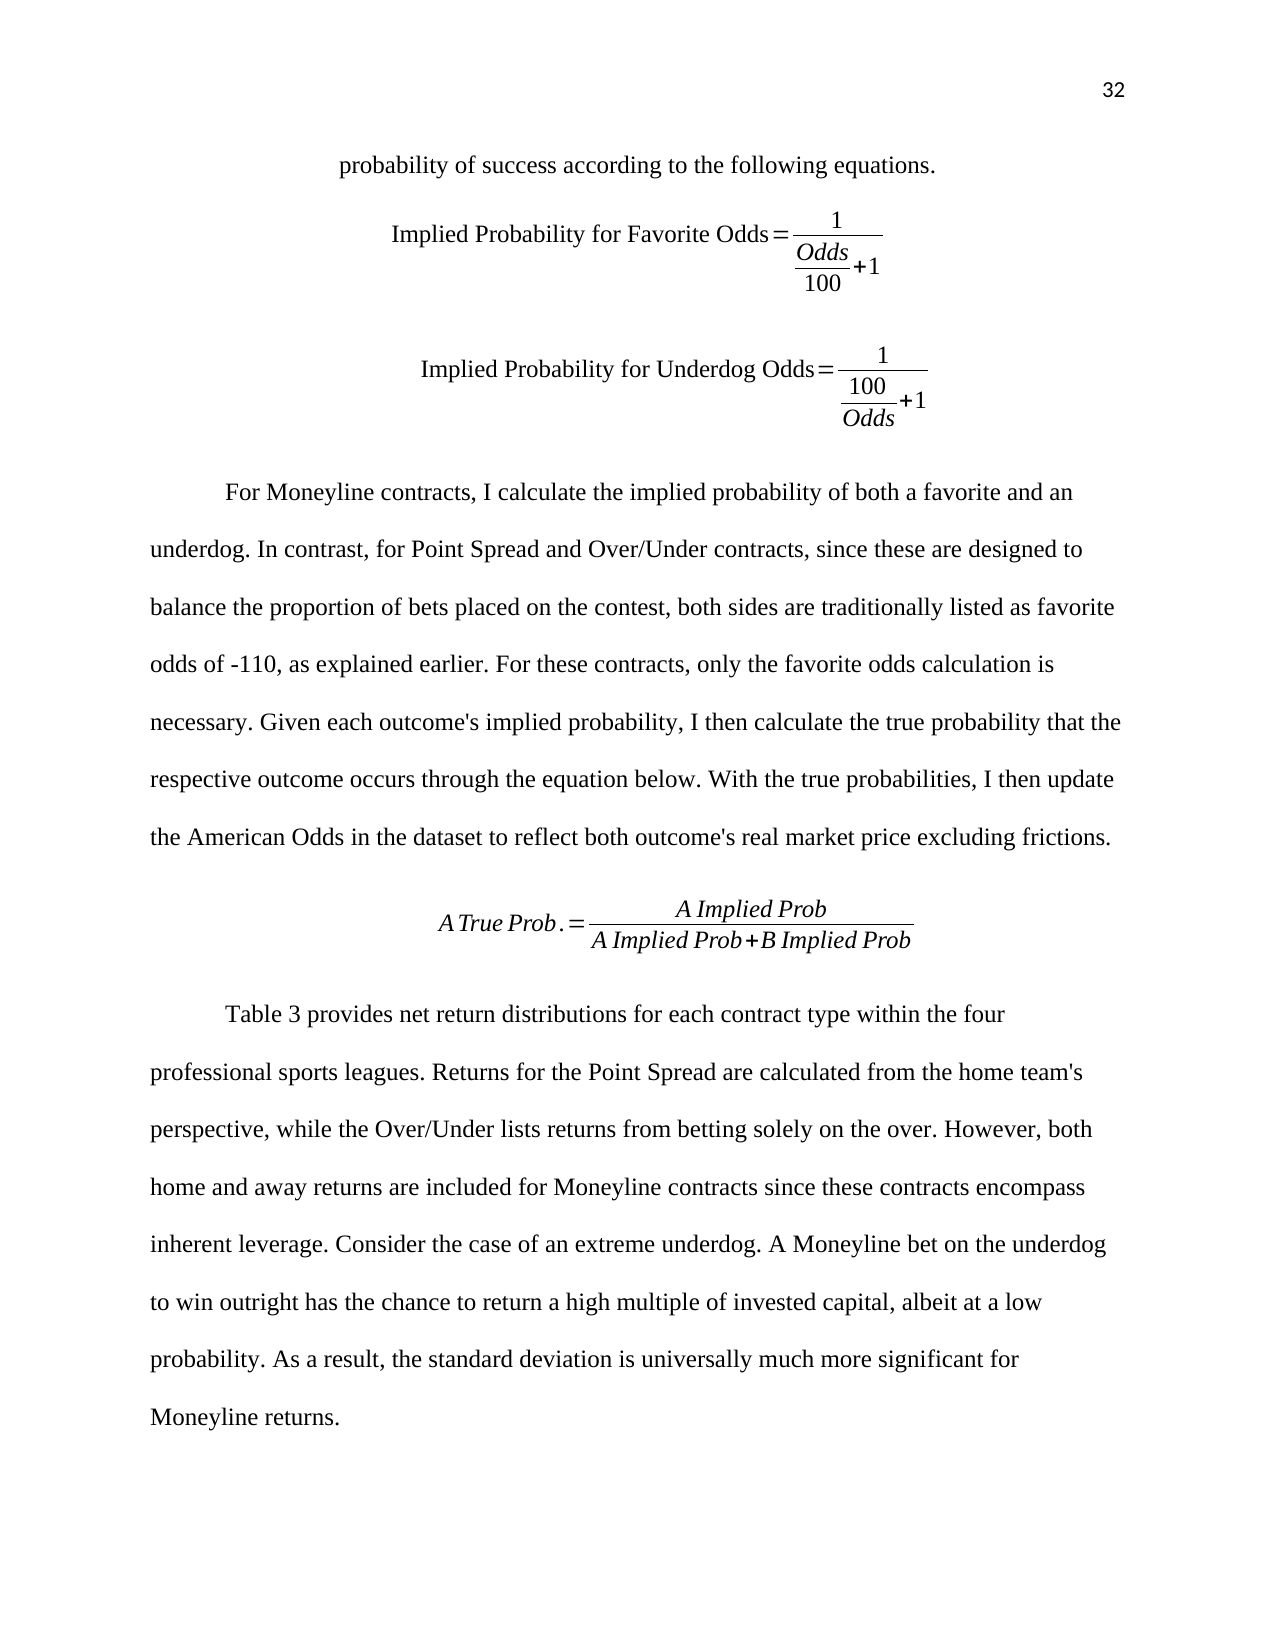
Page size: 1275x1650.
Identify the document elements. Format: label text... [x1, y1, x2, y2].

text Table 3 provides net return distributions for each contract type within the four professional sports leagues. Returns for the Point Spread are calculated from the home team's perspective, while the Over/Under lists returns from betting solely on the over. However, both home and away returns are included for Moneyline contracts since these contracts encompass inherent leverage. Consider the case of an extreme underdog. A Moneyline bet on the underdog to win outright has the chance to return a high multiple of invested capital, albeit at a low probability. As a result, the standard deviation is universally much more significant for Moneyline returns. [150, 999, 1125, 1431]
text For Moneyline contracts, I calculate the implied probability of both a favorite and an underdog. In contrast, for Point Spread and Over/Under contracts, since these are designed to balance the proportion of bets placed on the contest, both sides are traditionally listed as favorite odds of -110, as explained earlier. For these contracts, only the favorite odds calculation is necessary. Given each outcome's implied probability, I then calculate the true probability that the respective outcome occurs through the equation below. With the true probabilities, I then update the American Odds in the dataset to reflect both outcome's real market price excluding frictions. [150, 477, 1125, 850]
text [150, 150, 1125, 297]
